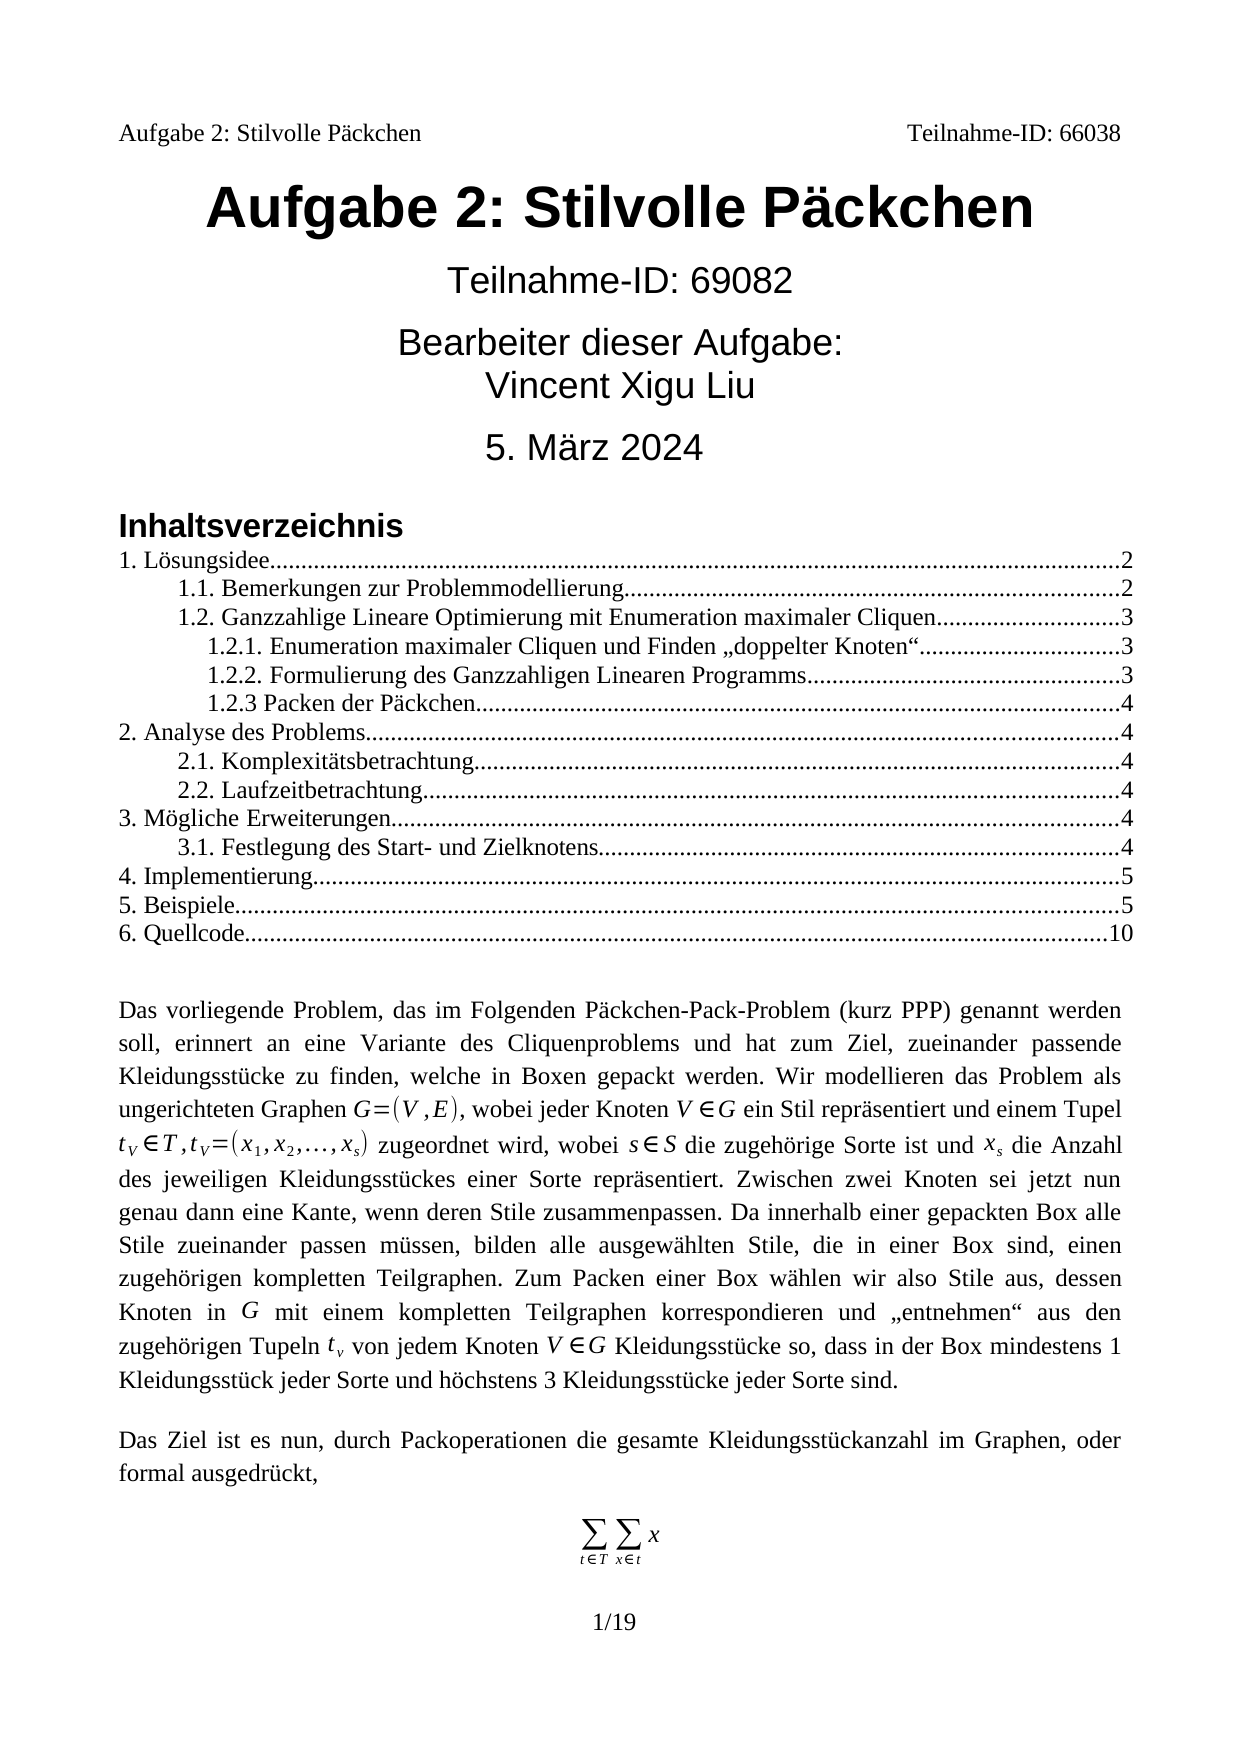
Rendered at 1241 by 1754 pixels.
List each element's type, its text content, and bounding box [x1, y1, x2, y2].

text Das vorliegende Problem, das im Folgenden Päckchen-Pack-Problem (kurz PPP) genannt werden soll, erinnert an eine Variante des Cliquenproblems und hat zum Ziel, zueinander passende Kleidungsstücke zu finden, welche in Boxen gepackt werden. Wir modellieren das Problem als ungerichteten Graphen , wobei jeder Knoten ein Stil repräsentiert und einem Tupel zugeordnet wird, wobei die zugehörige Sorte ist und die Anzahl des jeweiligen Kleidungsstückes einer Sorte repräsentiert. Zwischen zwei Knoten sei jetzt nun genau dann eine Kante, wenn deren Stile zusammenpassen. Da innerhalb einer gepackten Box alle Stile zueinander passen müssen, bilden alle ausgewählten Stile, die in einer Box sind, einen zugehörigen kompletten Teilgraphen. Zum Packen einer Box wählen wir also Stile aus, dessen Knoten in mit einem kompletten Teilgraphen korrespondieren und „entnehmen“ aus den zugehörigen Tupeln von jedem Knoten Kleidungsstücke so, dass in der Box mindestens 1 Kleidungsstück jeder Sorte und höchstens 3 Kleidungsstücke jeder Sorte sind. [118, 995, 1122, 1394]
text 5. März 2024 [485, 426, 1134, 469]
title Aufgabe 2: Stilvolle Päckchen [106, 173, 1134, 240]
text Inhaltsverzeichnis [118, 506, 1134, 545]
text Bearbeiter dieser Aufgabe: Vincent Xigu Liu [314, 321, 926, 407]
text Das Ziel ist es nun, durch Packoperationen die gesamte Kleidungsstückanzahl im Graphen, oder formal ausgedrückt, [118, 1425, 1122, 1487]
text Teilnahme-ID: 69082 [106, 259, 1134, 302]
